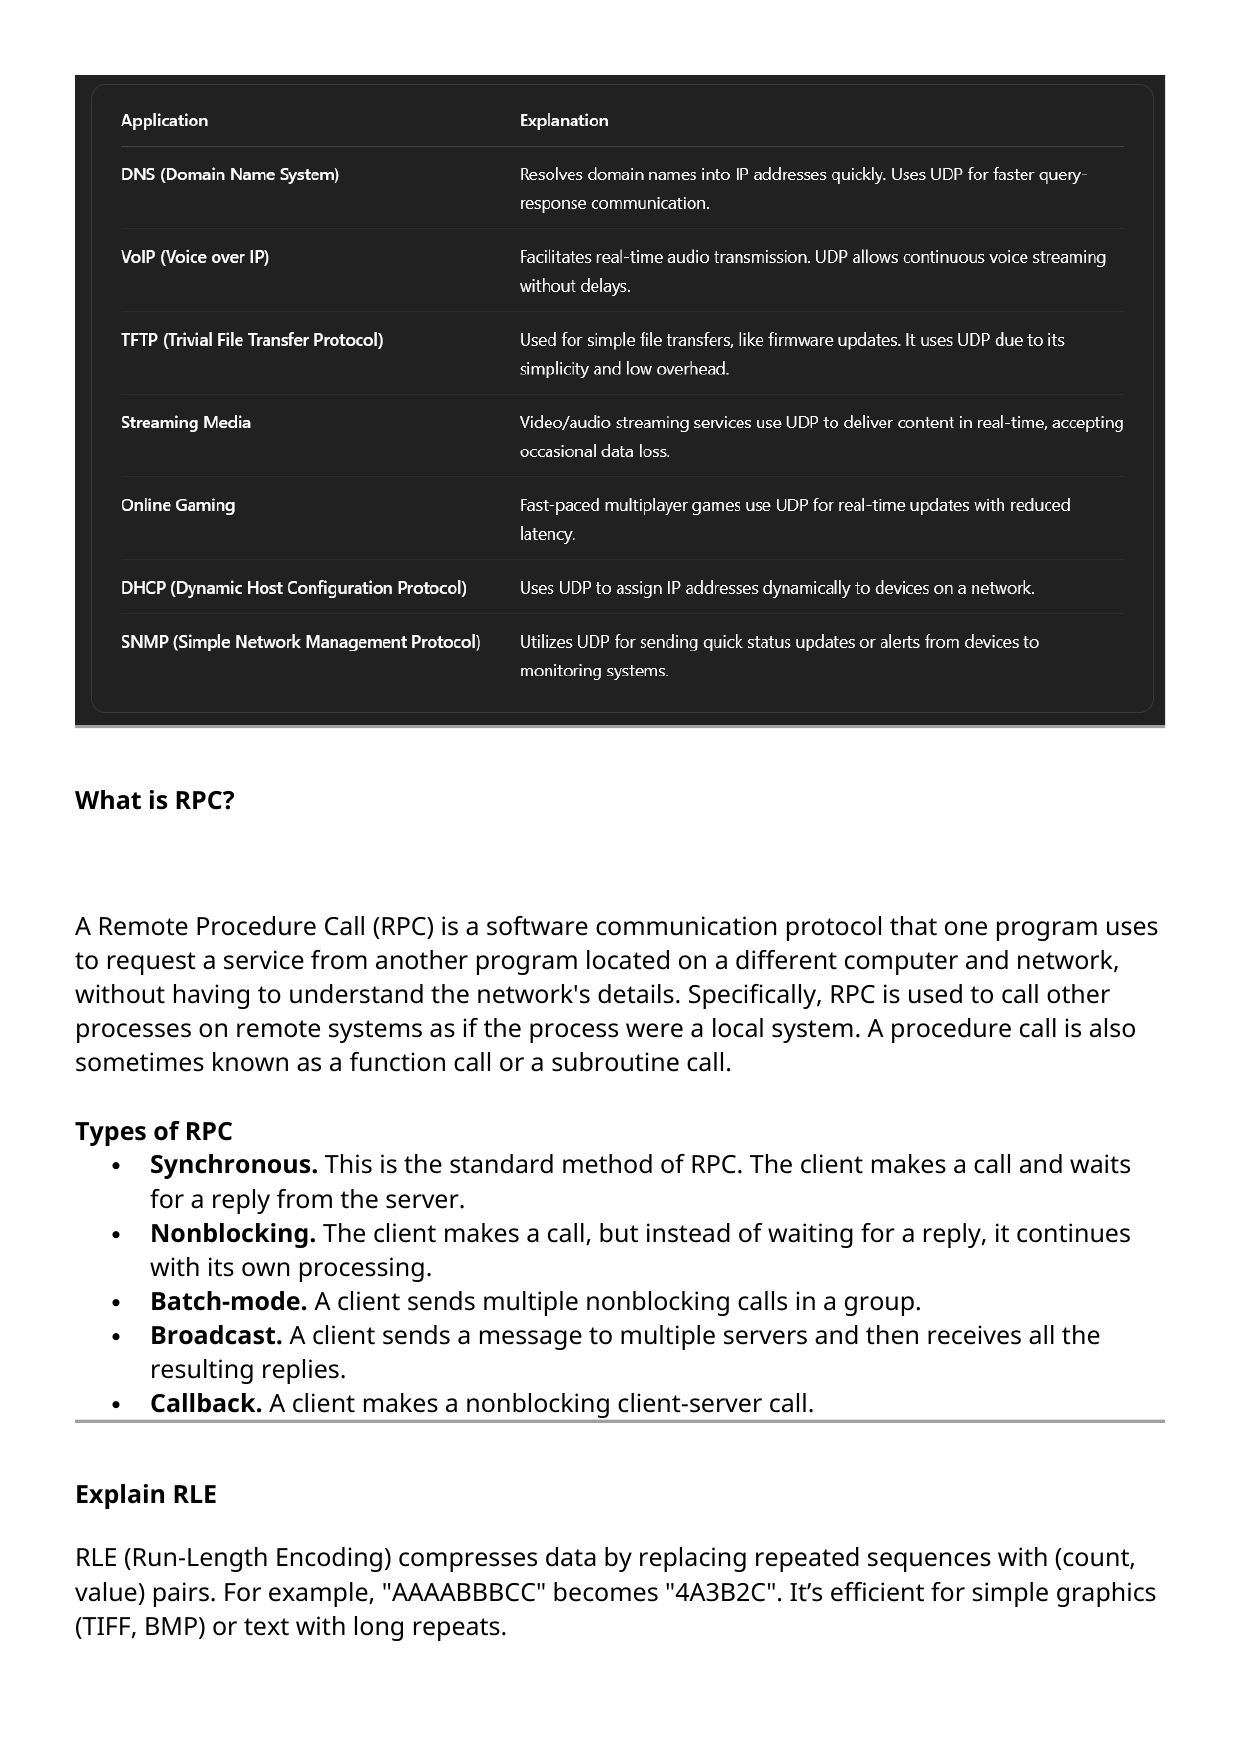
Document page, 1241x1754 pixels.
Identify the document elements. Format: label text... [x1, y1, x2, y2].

text What is RPC? [75, 782, 1165, 816]
picture [75, 75, 1166, 725]
list Nonblocking. The client makes a call, but instead of waiting for a reply, it continues with its own processing. [112, 1215, 1165, 1283]
text RLE (Run-Length Encoding) compresses data by replacing repeated sequences with (count, value) pairs. For example, "AAAABBBCC" becomes "4A3B2C". It’s efficient for simple graphics (TIFF, BMP) or text with long repeats. [75, 1540, 1165, 1642]
text A Remote Procedure Call (RPC) is a software communication protocol that one program uses to request a service from another program located on a different computer and network, without having to understand the network's details. Specifically, RPC is used to call other processes on remote systems as if the process were a local system. A procedure call is also sometimes known as a function call or a subroutine call. [75, 909, 1165, 1079]
list Batch-mode. A client sends multiple nonblocking calls in a group. [112, 1283, 1165, 1317]
list Broadcast. A client sends a message to multiple servers and then receives all the resulting replies. [112, 1317, 1165, 1386]
text Types of RPC [75, 1113, 1165, 1147]
list Callback. A client makes a nonblocking client-server call. [112, 1386, 1165, 1419]
text Explain RLE [75, 1477, 1165, 1511]
list Synchronous. This is the standard method of RPC. The client makes a call and waits for a reply from the server. [112, 1147, 1165, 1215]
